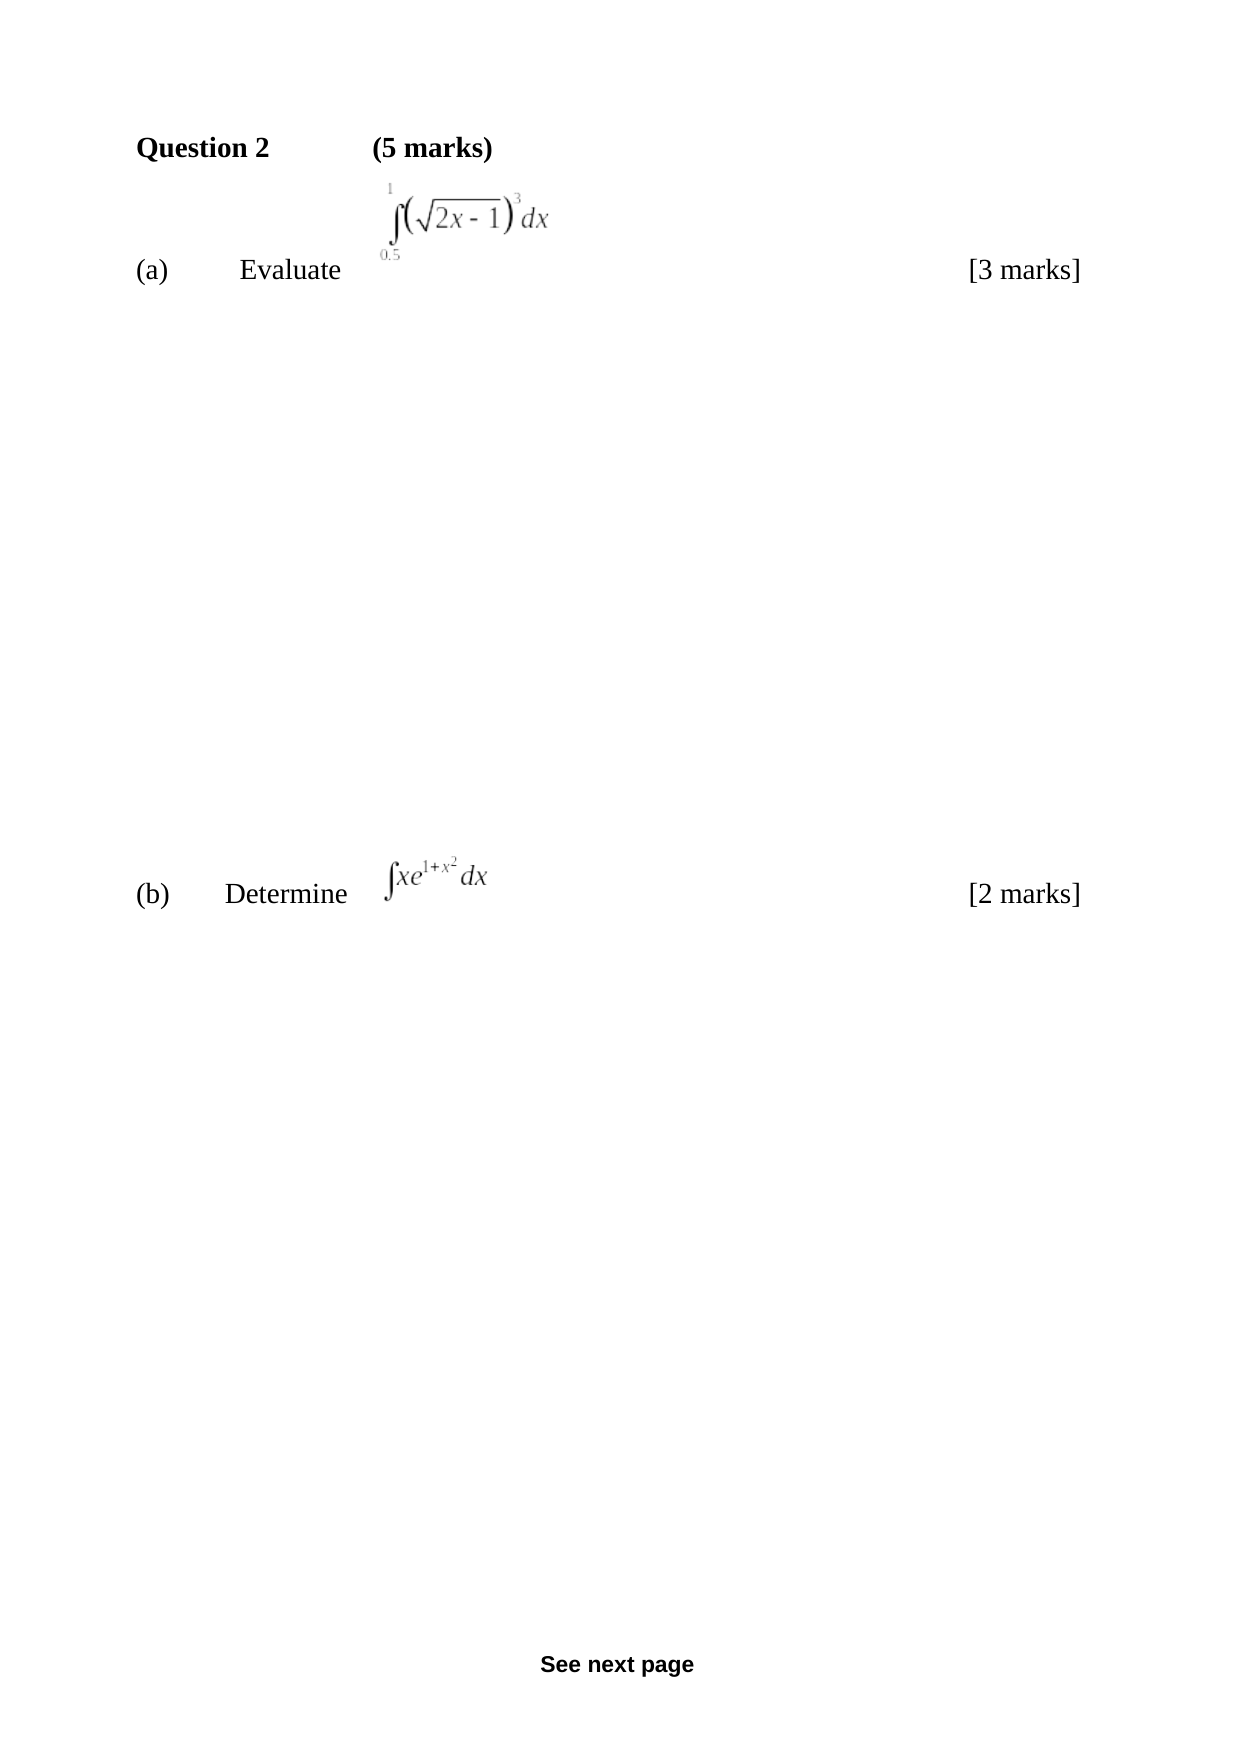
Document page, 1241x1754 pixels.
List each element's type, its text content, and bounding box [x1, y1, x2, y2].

text (b) Determine [2 marks] [136, 850, 1098, 910]
text Question 2 (5 marks) [136, 130, 1098, 163]
text (a) Evaluate [3 marks] [136, 176, 1098, 285]
